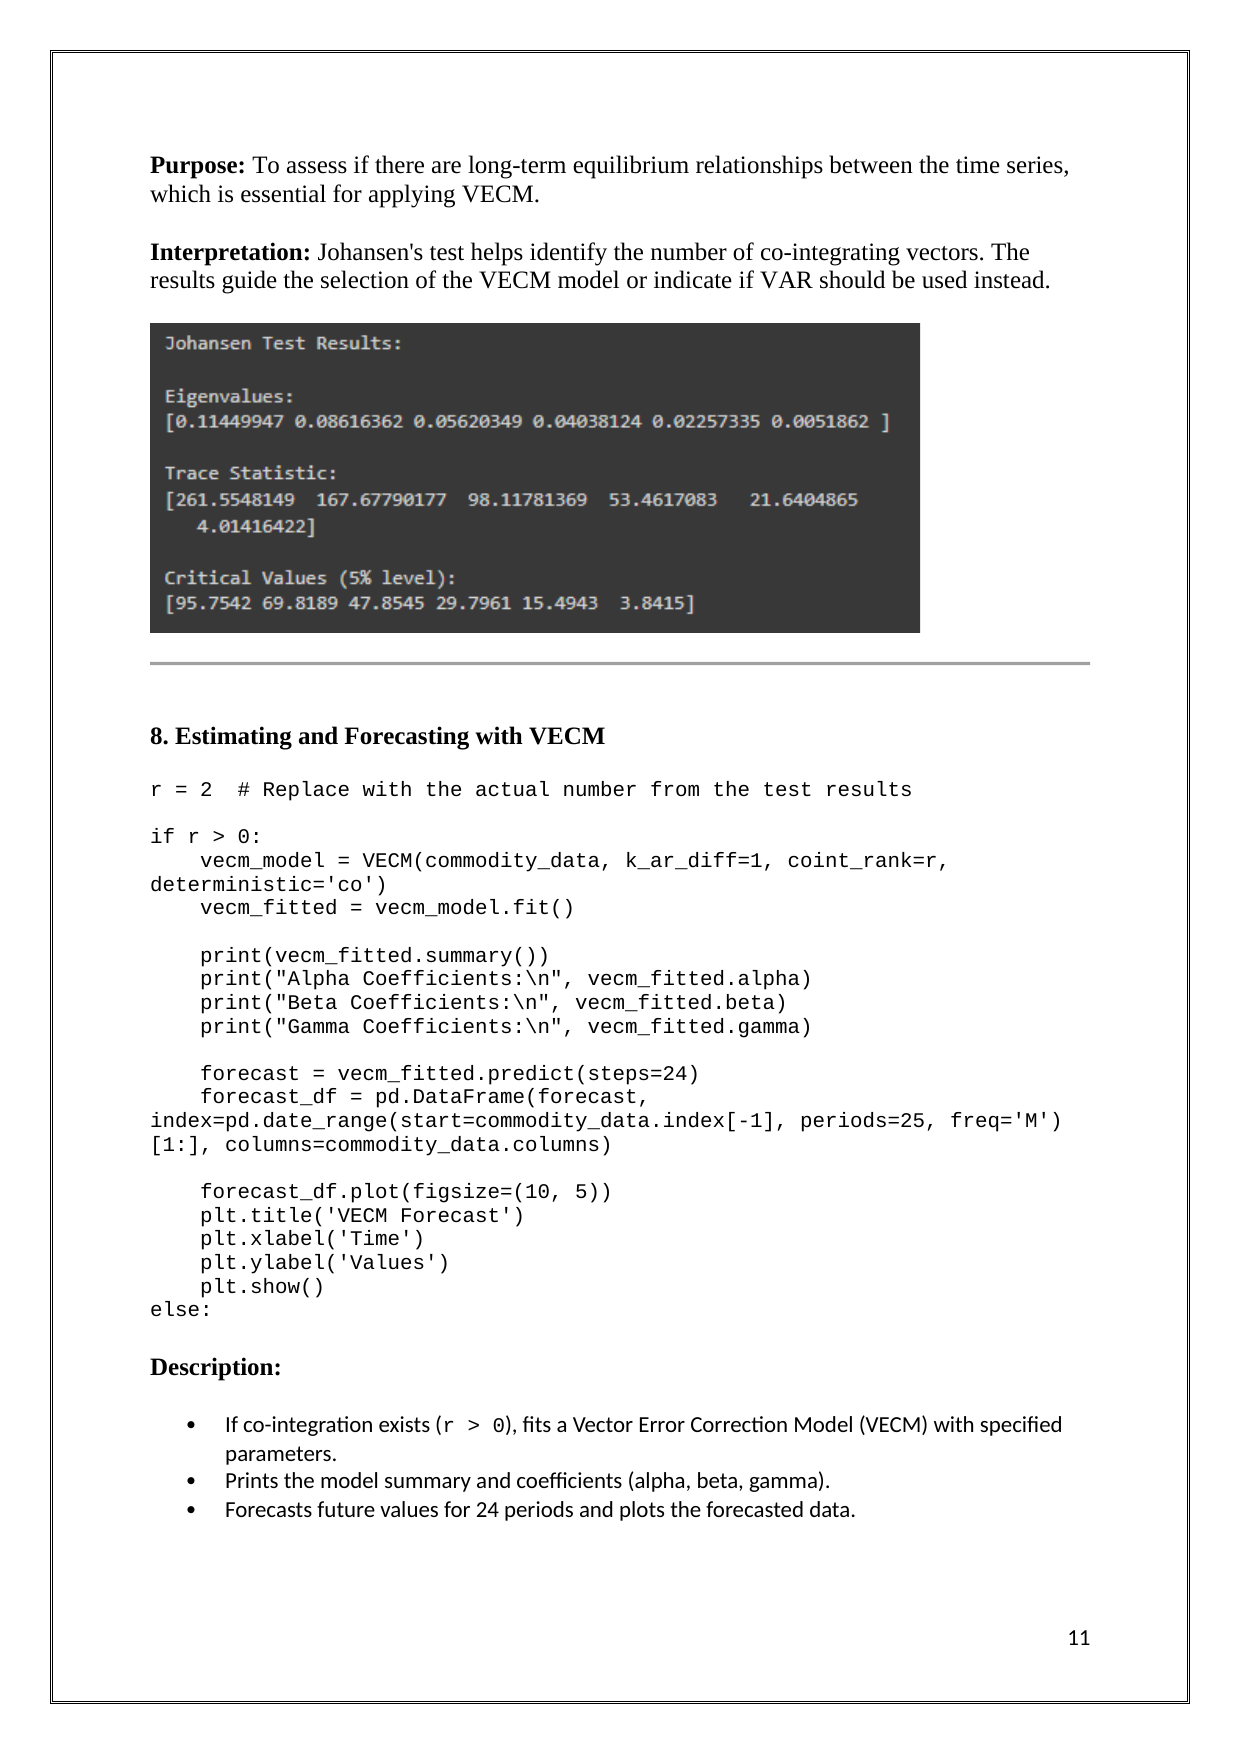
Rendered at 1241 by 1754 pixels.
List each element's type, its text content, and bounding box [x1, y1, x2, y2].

text Purpose: To assess if there are long-term equilibrium relationships between the time series, which is essential for applying VECM. [150, 150, 1090, 207]
list If co-integration exists (r > 0), fits a Vector Error Correction Model (VECM) with specified parameters. [187, 1410, 1090, 1467]
text r = 2 # Replace with the actual number from the test results [150, 779, 1090, 803]
text forecast_df = pd.DataFrame(forecast, index=pd.date_range(start=commodity_data.index[-1], periods=25, freq='M')[1:], columns=commodity_data.columns) [150, 1087, 1090, 1157]
text print("Beta Coefficients:\n", vecm_fitted.beta) [150, 992, 1090, 1016]
text plt.show() [150, 1276, 1090, 1299]
text vecm_model = VECM(commodity_data, k_ar_diff=1, coint_rank=r, deterministic='co') [150, 850, 1090, 897]
text plt.ylabel('Values') [150, 1252, 1090, 1276]
text else: [150, 1299, 1090, 1323]
subtitle 8. Estimating and Forecasting with VECM [150, 721, 1090, 750]
text print("Gamma Coefficients:\n", vecm_fitted.gamma) [150, 1016, 1090, 1039]
text forecast_df.plot(figsize=(10, 5)) [150, 1181, 1090, 1205]
picture [150, 323, 921, 633]
text Interpretation: Johansen's test helps identify the number of co-integrating vectors. The results guide the selection of the VECM model or indicate if VAR should be used instead. [150, 237, 1090, 294]
text print("Alpha Coefficients:\n", vecm_fitted.alpha) [150, 968, 1090, 992]
text forecast = vecm_fitted.predict(steps=24) [150, 1063, 1090, 1087]
text vecm_fitted = vecm_model.fit() [150, 897, 1090, 921]
list Prints the model summary and coefficients (alpha, beta, gamma). [187, 1467, 1090, 1495]
text print(vecm_fitted.summary()) [150, 945, 1090, 968]
list Forecasts future values for 24 periods and plots the forecasted data. [187, 1495, 1090, 1523]
text if r > 0: [150, 826, 1090, 850]
text plt.xlabel('Time') [150, 1228, 1090, 1252]
text Description: [150, 1352, 1090, 1381]
text plt.title('VECM Forecast') [150, 1205, 1090, 1228]
